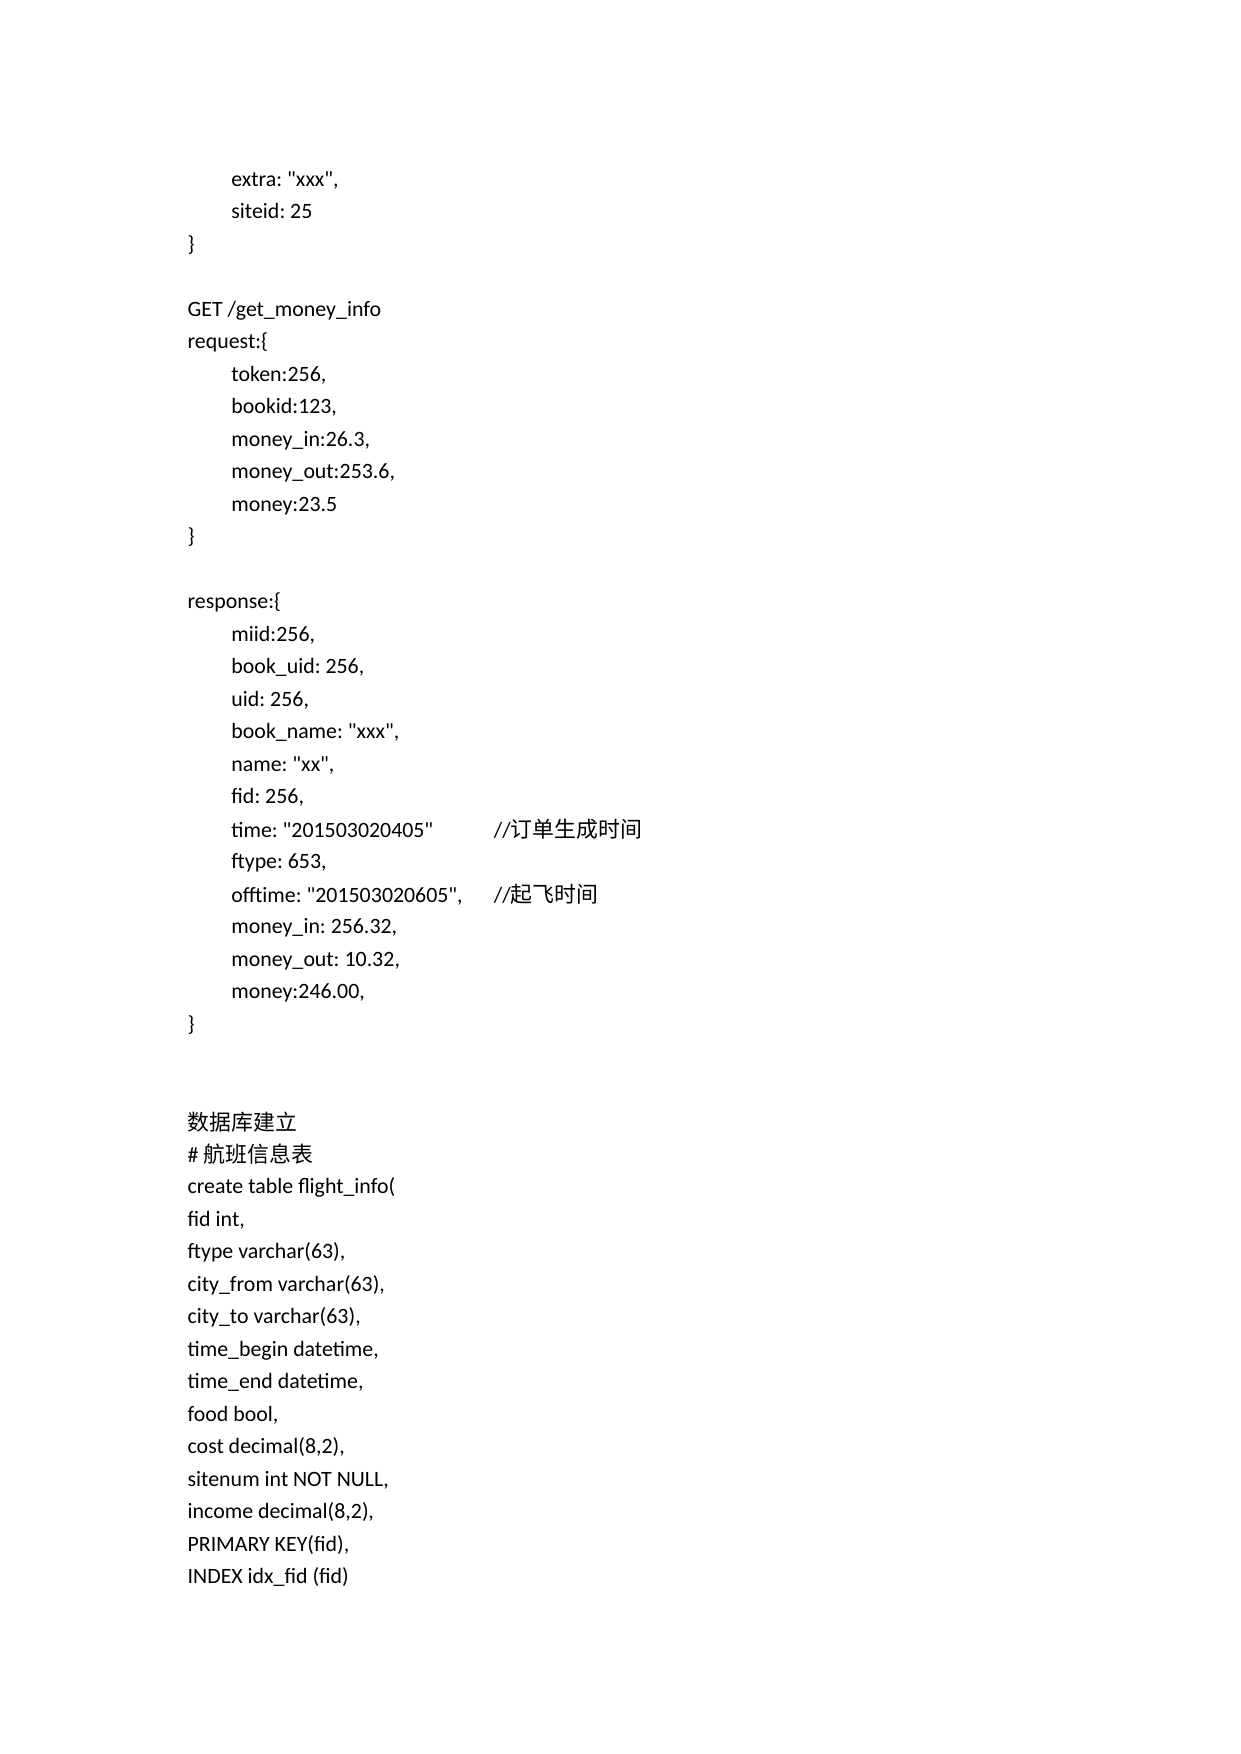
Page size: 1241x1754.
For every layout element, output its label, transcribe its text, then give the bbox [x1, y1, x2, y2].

text } [187, 519, 1053, 552]
text money:246.00, [187, 974, 1053, 1007]
text } [187, 1007, 1053, 1039]
text GET /get_money_info [187, 292, 1053, 324]
text time_begin datetime, [187, 1332, 1053, 1364]
text sitenum int NOT NULL, [187, 1462, 1053, 1494]
text 数据库建立 [187, 1104, 1053, 1137]
text fid: 256, [187, 779, 1053, 812]
text ftype varchar(63), [187, 1234, 1053, 1267]
text money_out:253.6, [187, 454, 1053, 487]
text miid:256, [187, 617, 1053, 649]
text city_from varchar(63), [187, 1267, 1053, 1299]
text book_uid: 256, [187, 649, 1053, 682]
text token:256, [187, 357, 1053, 389]
text siteid: 25 [187, 194, 1053, 227]
text food bool, [187, 1397, 1053, 1429]
text request:{ [187, 324, 1053, 357]
text money_in: 256.32, [187, 909, 1053, 942]
text time_end datetime, [187, 1364, 1053, 1397]
text uid: 256, [187, 682, 1053, 714]
text } [187, 227, 1053, 259]
text income decimal(8,2), [187, 1494, 1053, 1527]
text time: "201503020405" //订单生成时间 [187, 812, 1053, 844]
text ftype: 653, [187, 844, 1053, 877]
text response:{ [187, 584, 1053, 617]
text money_in:26.3, [187, 422, 1053, 454]
text cost decimal(8,2), [187, 1429, 1053, 1462]
text # 航班信息表 [187, 1137, 1053, 1169]
text name: "xx", [187, 747, 1053, 779]
text offtime: "201503020605", //起飞时间 [187, 877, 1053, 909]
text fid int, [187, 1202, 1053, 1234]
text money:23.5 [187, 487, 1053, 519]
text city_to varchar(63), [187, 1299, 1053, 1332]
text book_name: "xxx", [187, 714, 1053, 747]
text PRIMARY KEY(fid), [187, 1527, 1053, 1559]
text extra: "xxx", [187, 162, 1053, 194]
text bookid:123, [187, 389, 1053, 422]
text INDEX idx_fid (fid) [187, 1559, 1053, 1592]
text create table flight_info( [187, 1169, 1053, 1202]
text money_out: 10.32, [187, 942, 1053, 974]
